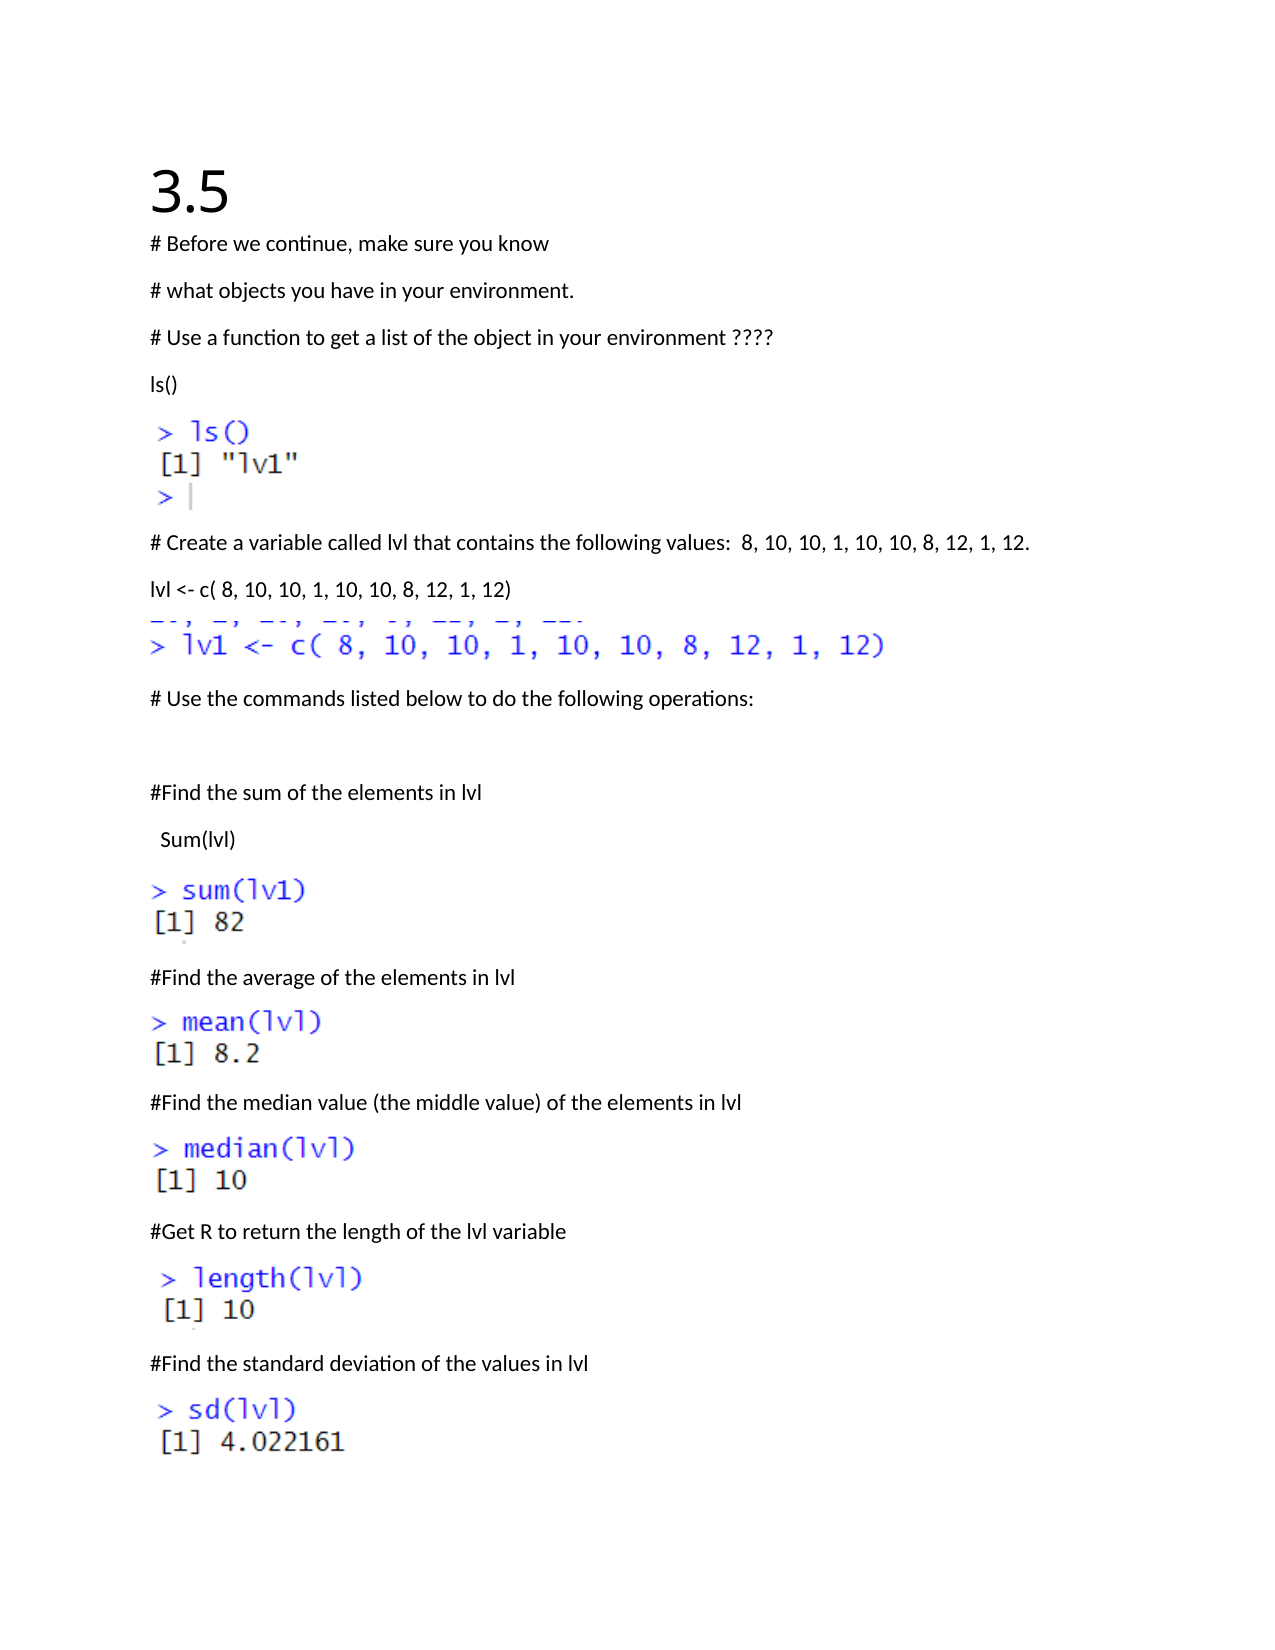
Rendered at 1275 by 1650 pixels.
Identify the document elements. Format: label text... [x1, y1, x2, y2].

text #Find the sum of the elements in lvl [150, 778, 1125, 806]
text #Get R to return the length of the lvl variable [150, 1217, 1125, 1246]
text # Use the commands listed below to do the following operations: [150, 684, 1125, 712]
picture [150, 1264, 402, 1330]
picture [150, 621, 908, 666]
text Sum(lvl) [150, 825, 1125, 853]
title 3.5 [150, 150, 1125, 229]
text # Before we continue, make sure you know [150, 229, 1125, 257]
text lvl <- c( 8, 10, 10, 1, 10, 10, 8, 12, 1, 12) [150, 575, 1125, 603]
text #Find the average of the elements in lvl [150, 963, 1125, 991]
text #Find the standard deviation of the values in lvl [150, 1349, 1125, 1377]
text ls() [150, 370, 1125, 398]
picture [150, 417, 304, 510]
picture [150, 1395, 369, 1456]
text # Use a function to get a list of the object in your environment ???? [150, 323, 1125, 351]
text #Find the median value (the middle value) of the elements in lvl [150, 1088, 1125, 1116]
picture [150, 1009, 347, 1069]
text # Create a variable called lvl that contains the following values: 8, 10, 10, 1, 10, 10, 8, 12, 1, 12. [150, 528, 1125, 556]
picture [150, 871, 316, 944]
picture [150, 1134, 371, 1199]
text # what objects you have in your environment. [150, 276, 1125, 304]
